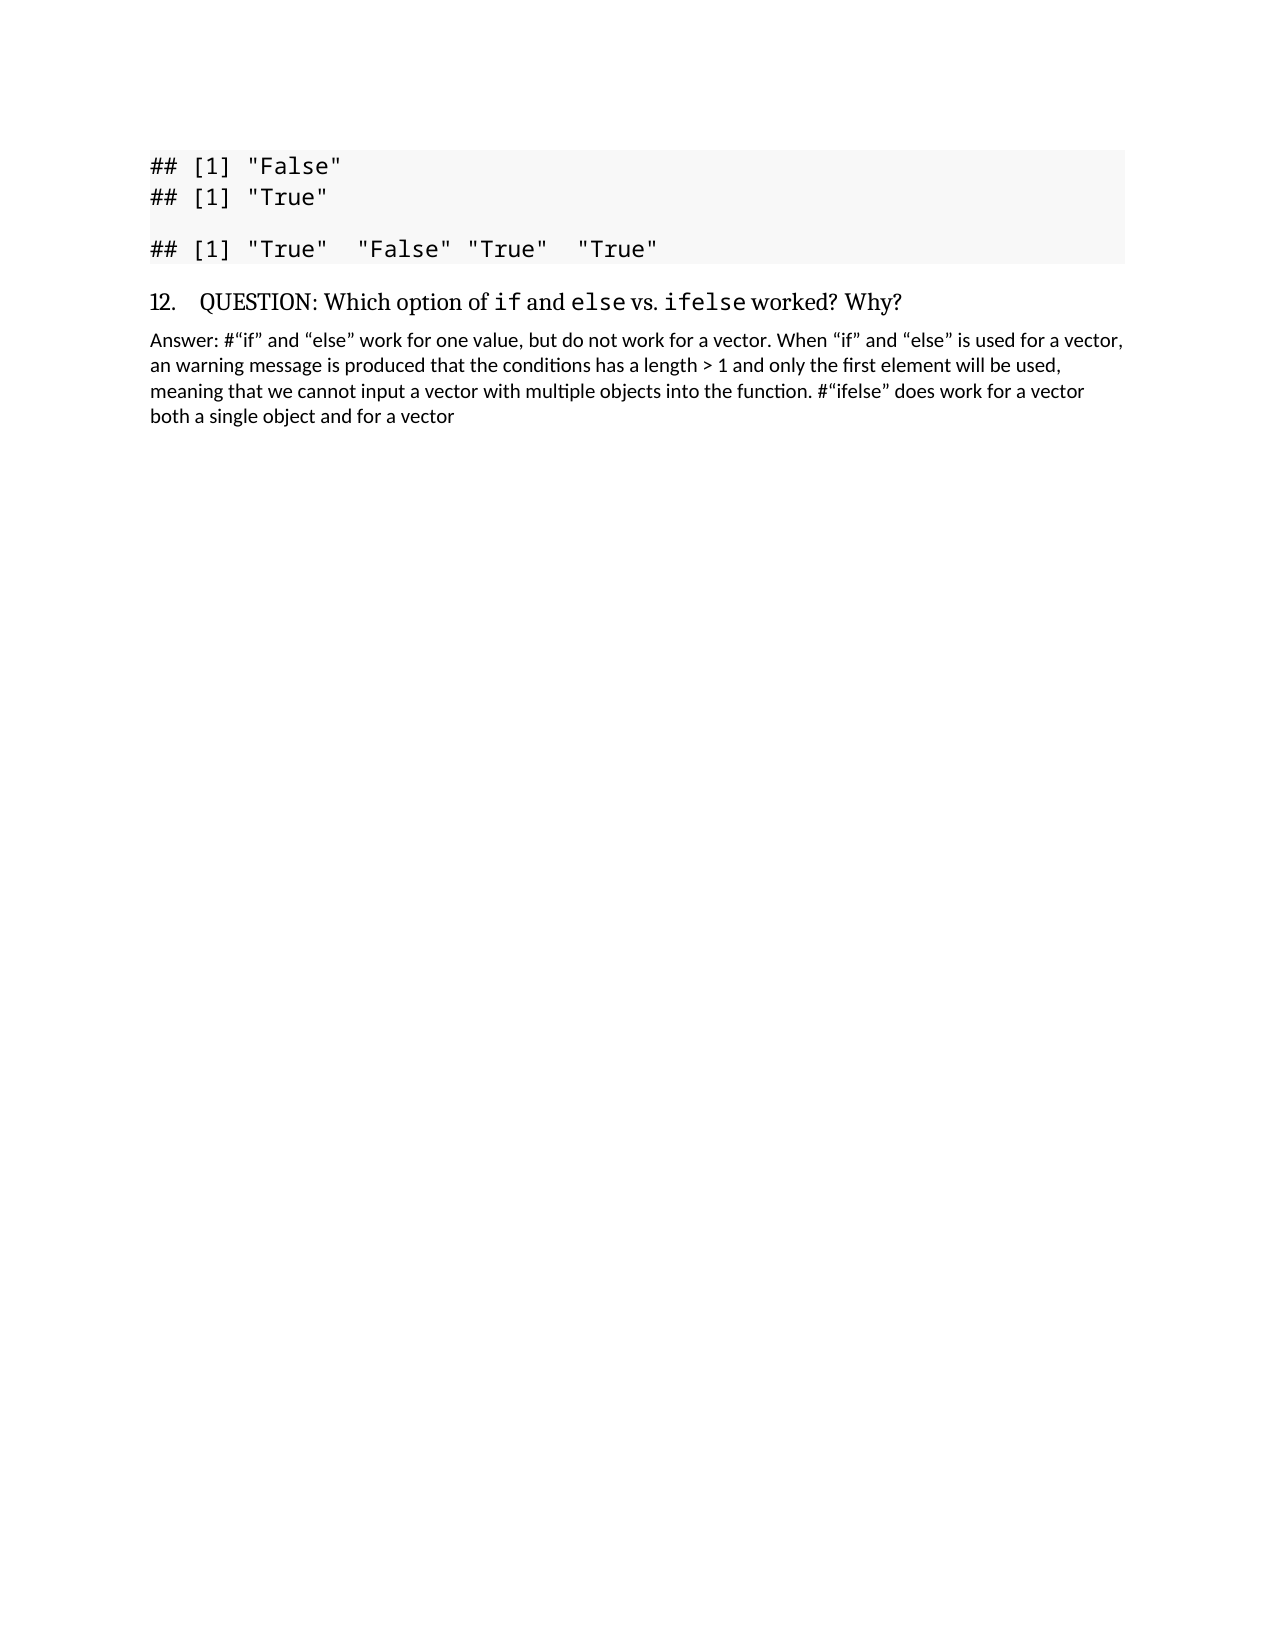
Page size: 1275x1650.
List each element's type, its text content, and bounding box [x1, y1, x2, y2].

text ## [1] "True" "False" "True" "True" [150, 233, 1125, 264]
list QUESTION: Which option of if and else vs. ifelse worked? Why? [150, 285, 1125, 317]
text ## [1] "False" ## [1] "True" [150, 150, 1125, 212]
text Answer: #“if” and “else” work for one value, but do not work for a vector. When “if” and “else” is used for a vector, an warning message is produced that the conditions has a length > 1 and only the first element will be used, meaning that we cannot input a vector with multiple objects into the function. #“ifelse” does work for a vector both a single object and for a vector [150, 327, 1125, 429]
